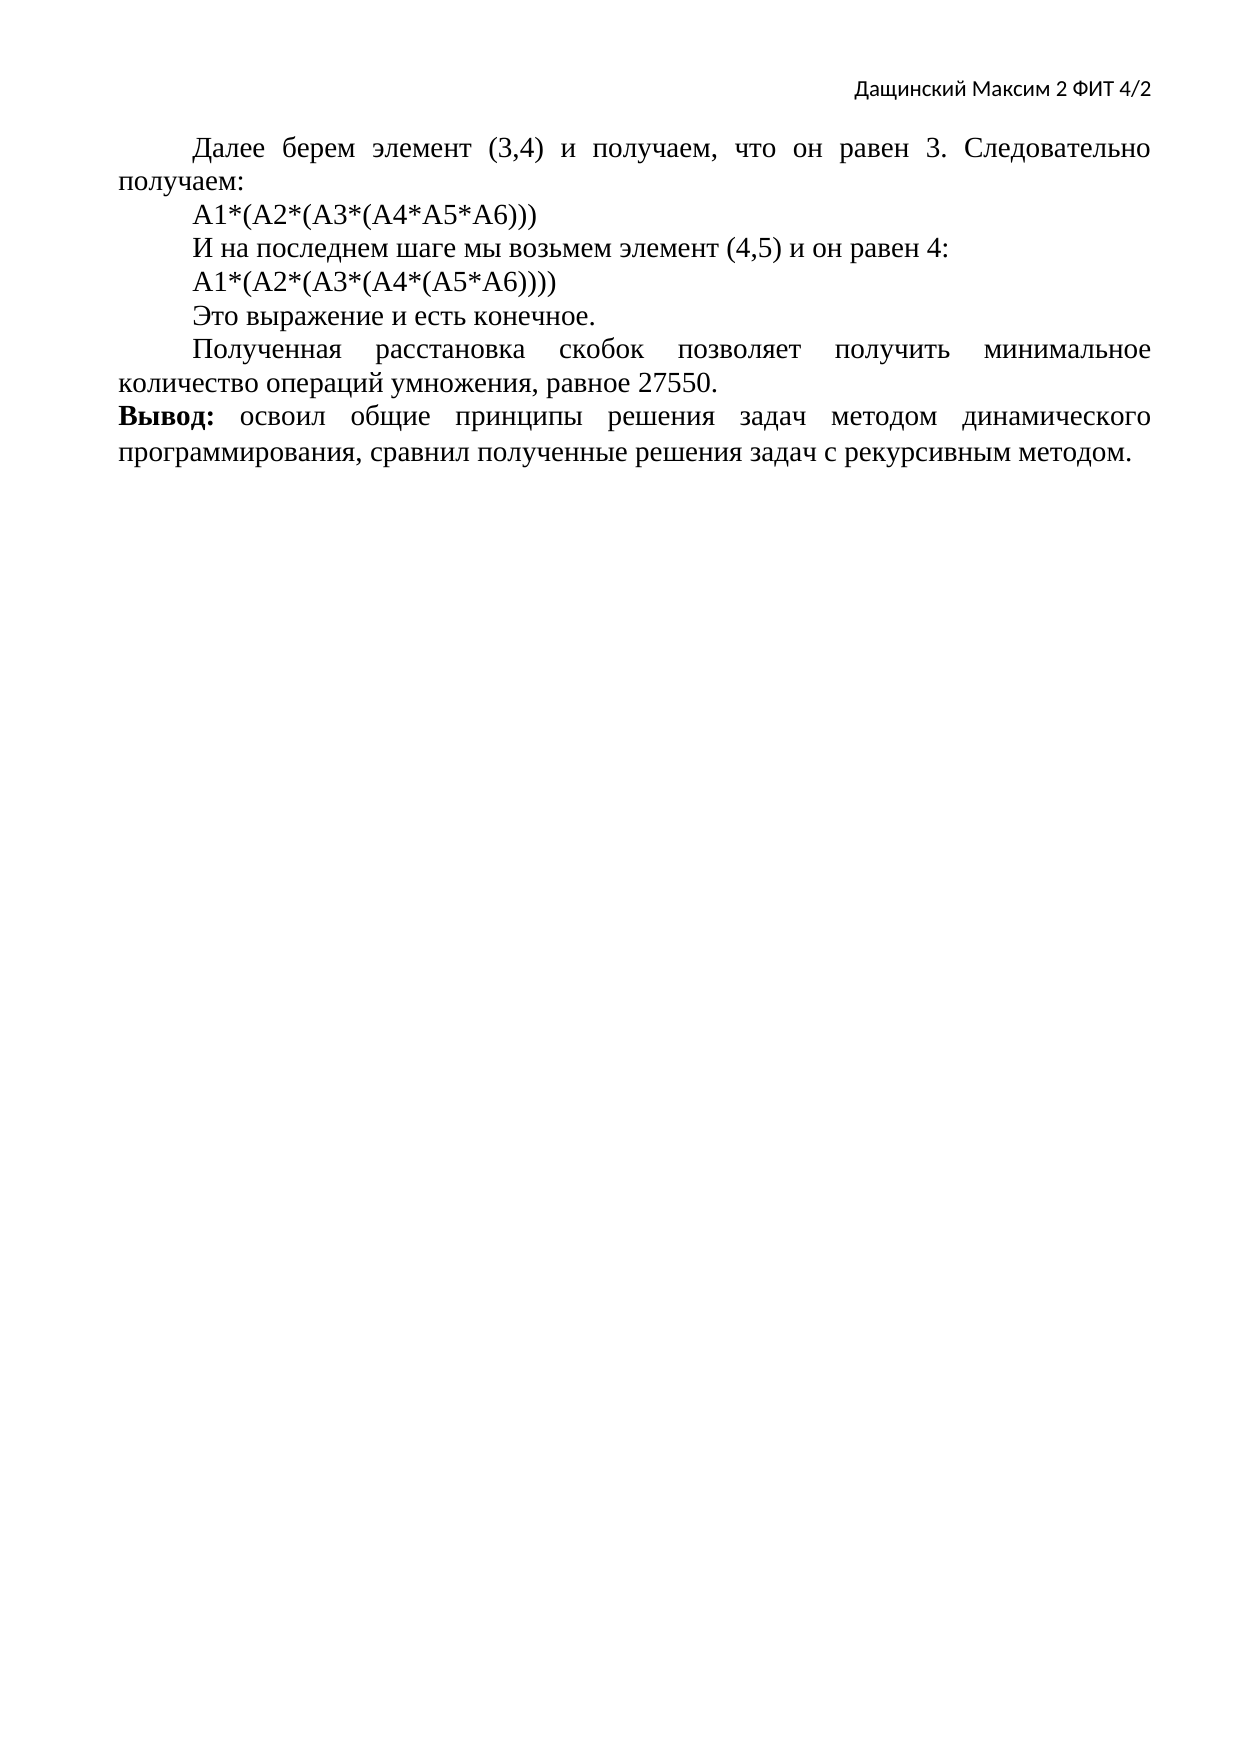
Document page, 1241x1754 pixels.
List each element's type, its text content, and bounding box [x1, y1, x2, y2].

text A1*(A2*(A3*(A4*A5*A6))) [118, 197, 1152, 231]
text Полученная расстановка скобок позволяет получить минимальное количество операций умножения, равное 27550. [118, 331, 1152, 398]
text A1*(A2*(A3*(A4*(A5*A6)))) [118, 264, 1152, 298]
text Далее берем элемент (3,4) и получаем, что он равен 3. Следовательно получаем: [118, 130, 1152, 197]
text Вывод: освоил общие принципы решения задач методом динамического программирования, сравнил полученные решения задач с рекурсивным методом. [118, 398, 1152, 468]
text И на последнем шаге мы возьмем элемент (4,5) и он равен 4: [118, 231, 1152, 264]
text Это выражение и есть конечное. [118, 298, 1152, 331]
